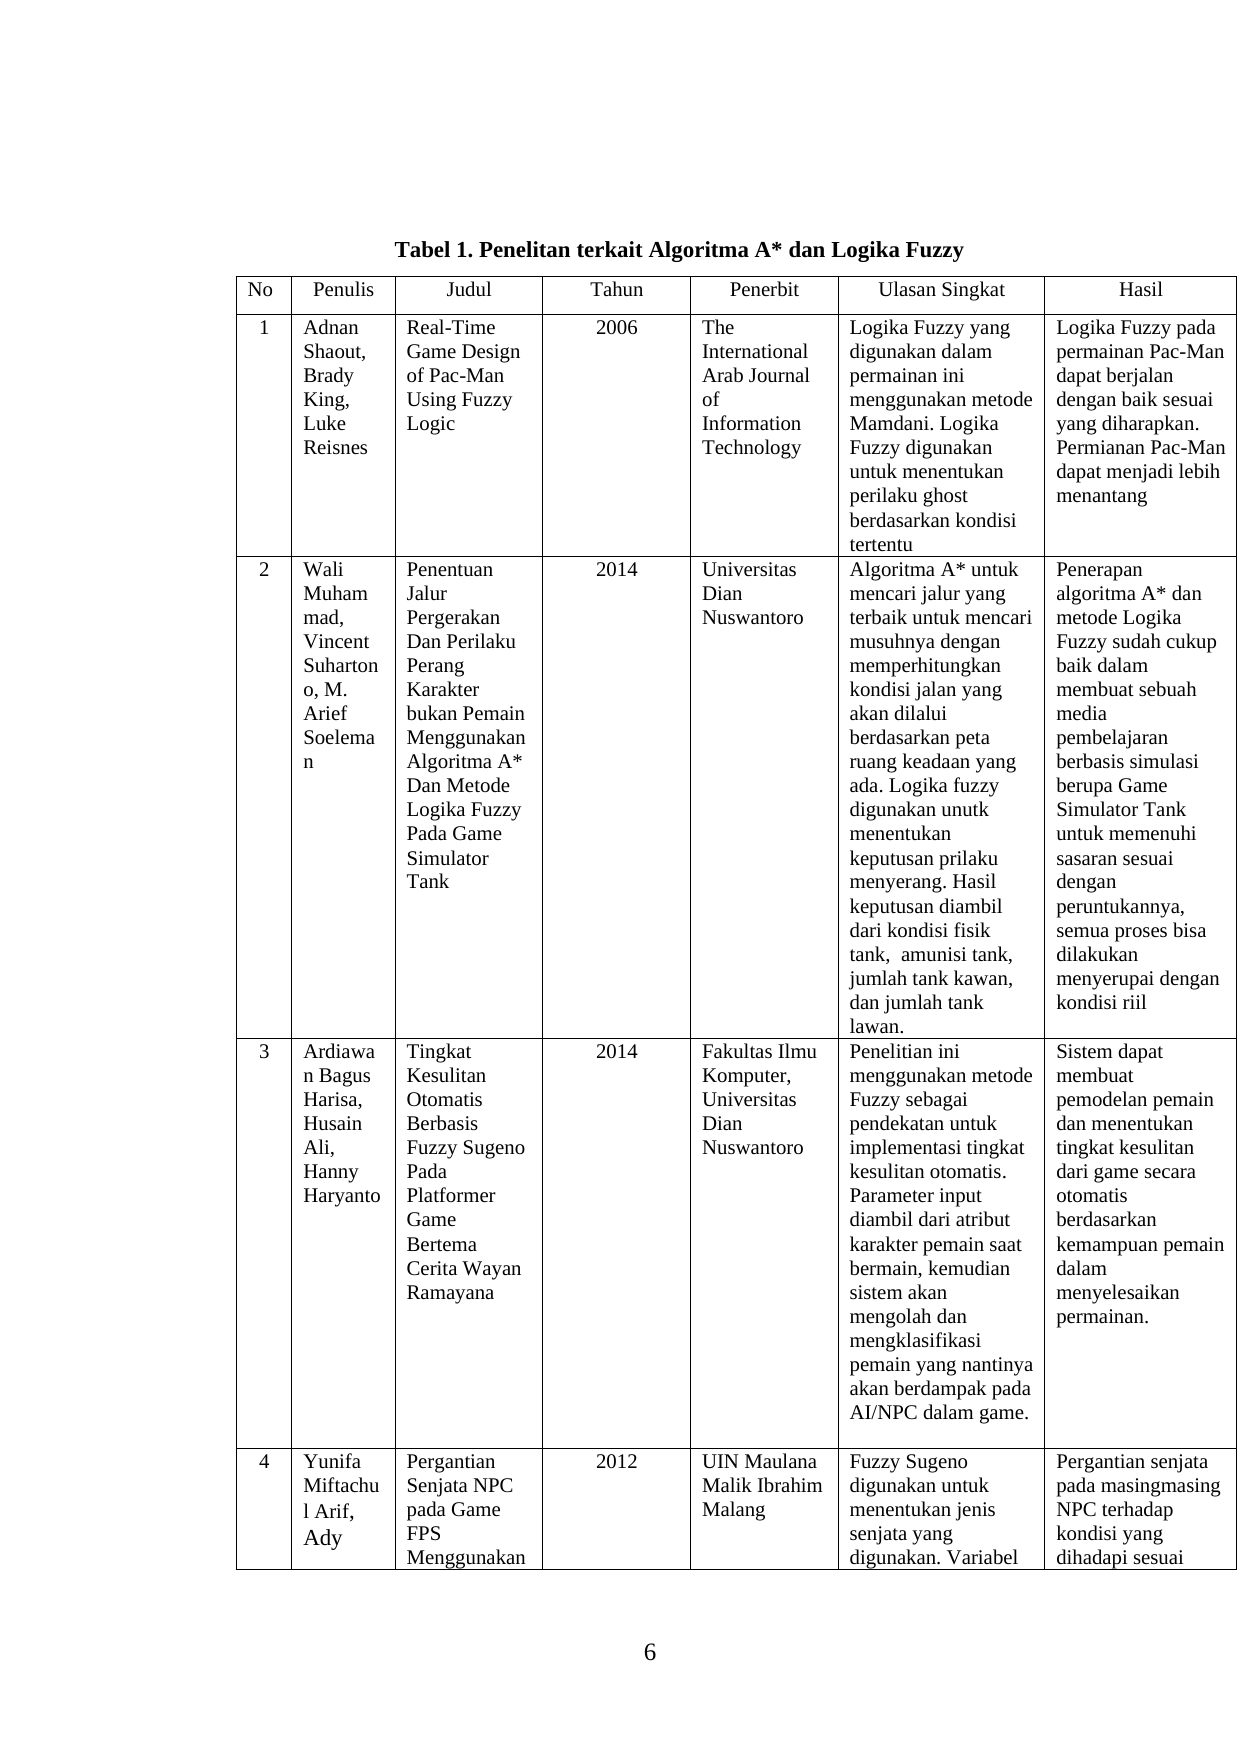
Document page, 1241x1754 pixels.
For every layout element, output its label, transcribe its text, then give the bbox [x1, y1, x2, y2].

table_header Penerbit [691, 277, 838, 314]
table_cell 2006 [543, 315, 690, 556]
table_cell 2 [237, 557, 291, 1038]
table_cell 3 [237, 1039, 291, 1448]
table_cell Logika Fuzzy pada permainan Pac-Man dapat berjalan dengan baik sesuai yang diharapkan. Permianan Pac-Man dapat menjadi lebih menantang [1045, 315, 1236, 556]
table_header Judul [396, 277, 542, 314]
table_cell Wali Muhammad, Vincent Suhartono, M. Arief Soeleman [292, 557, 395, 1038]
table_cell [292, 1449, 395, 1569]
table_header Tahun [543, 277, 690, 314]
table_cell Ardiawan Bagus Harisa, Husain Ali, Hanny Haryanto [292, 1039, 395, 1448]
table_header No [237, 277, 291, 314]
table_cell Penentuan Jalur Pergerakan Dan Perilaku Perang Karakter bukan Pemain Menggunakan Algoritma A* Dan Metode Logika Fuzzy Pada Game Simulator Tank [396, 557, 542, 1038]
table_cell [839, 1449, 1044, 1569]
table_cell Penelitian ini menggunakan metode Fuzzy sebagai pendekatan untuk implementasi tingkat kesulitan otomatis. Parameter input diambil dari atribut karakter pemain saat bermain, kemudian sistem akan mengolah dan mengklasifikasi pemain yang nantinya akan berdampak pada AI/NPC dalam game. [839, 1039, 1044, 1448]
table_header Ulasan Singkat [839, 277, 1044, 314]
table_cell 4 [237, 1449, 291, 1569]
table_cell 2012 [543, 1449, 690, 1569]
table_cell Penerapan algoritma A* dan metode Logika Fuzzy sudah cukup baik dalam membuat sebuah media pembelajaran berbasis simulasi berupa Game Simulator Tank untuk memenuhi sasaran sesuai dengan peruntukannya, semua proses bisa dilakukan menyerupai dengan kondisi riil [1045, 557, 1236, 1038]
table_cell Logika Fuzzy yang digunakan dalam permainan ini menggunakan metode Mamdani. Logika Fuzzy digunakan untuk menentukan perilaku ghost berdasarkan kondisi tertentu [839, 315, 1044, 556]
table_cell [396, 1449, 542, 1569]
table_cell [691, 1449, 838, 1569]
table_cell Sistem dapat membuat pemodelan pemain dan menentukan tingkat kesulitan dari game secara otomatis berdasarkan kemampuan pemain dalam menyelesaikan permainan. [1045, 1039, 1236, 1448]
table_cell Adnan Shaout, Brady King, Luke Reisnes [292, 315, 395, 556]
table_cell 1 [237, 315, 291, 556]
table_cell Universitas Dian Nuswantoro [691, 557, 838, 1038]
table_header Penulis [292, 277, 395, 314]
table_cell The International Arab Journal of Information Technology [691, 315, 838, 556]
table_header Hasil [1045, 277, 1236, 314]
table_cell Fakultas Ilmu Komputer, Universitas Dian Nuswantoro [691, 1039, 838, 1448]
list Tabel 1. Penelitan terkait Algoritma A* dan Logika Fuzzy [295, 236, 1063, 263]
table_cell Real-Time Game Design of Pac-Man Using Fuzzy Logic [396, 315, 542, 556]
table_cell Algoritma A* untuk mencari jalur yang terbaik untuk mencari musuhnya dengan memperhitungkan kondisi jalan yang akan dilalui berdasarkan peta ruang keadaan yang ada. Logika fuzzy digunakan unutk menentukan keputusan prilaku menyerang. Hasil keputusan diambil dari kondisi fisik tank, amunisi tank, jumlah tank kawan, dan jumlah tank lawan. [839, 557, 1044, 1038]
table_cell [1045, 1449, 1236, 1569]
table_cell 2014 [543, 1039, 690, 1448]
table_cell Tingkat Kesulitan Otomatis Berbasis Fuzzy Sugeno Pada Platformer Game Bertema Cerita Wayan Ramayana [396, 1039, 542, 1448]
table_cell 2014 [543, 557, 690, 1038]
